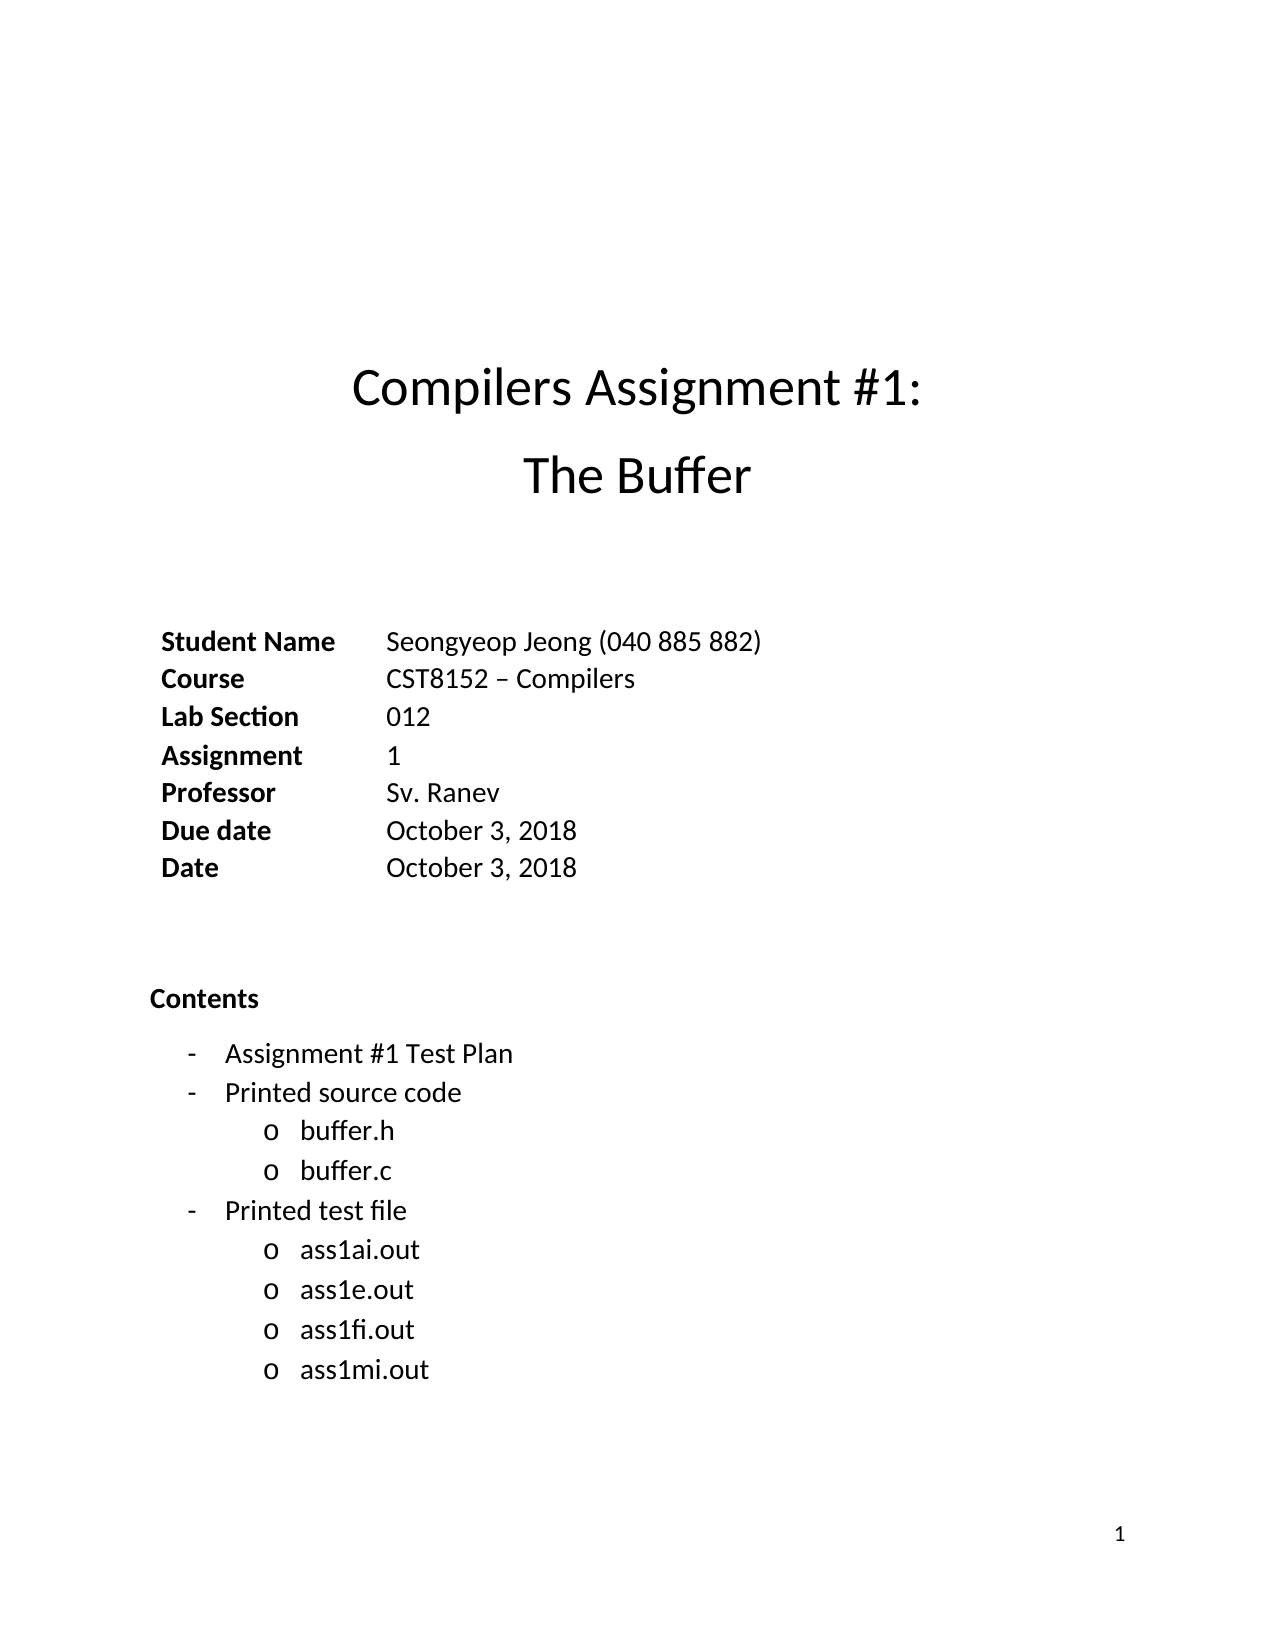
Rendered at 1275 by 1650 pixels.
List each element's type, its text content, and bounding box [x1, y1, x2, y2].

table_cell Lab Section [150, 698, 375, 737]
list buffer.c [262, 1152, 1125, 1189]
table_cell October 3, 2018 [375, 812, 781, 849]
text Compilers Assignment #1: [150, 353, 1125, 419]
list ass1mi.out [262, 1351, 1125, 1388]
list Printed source code [187, 1074, 1125, 1109]
list Printed test file [187, 1192, 1125, 1228]
table_cell Course [150, 660, 375, 698]
list ass1ai.out [262, 1231, 1125, 1268]
table_cell October 3, 2018 [375, 849, 781, 887]
list Assignment #1 Test Plan [187, 1035, 1125, 1071]
table_cell Date [150, 849, 375, 887]
table_cell CST8152 – Compilers [375, 660, 781, 698]
list buffer.h [262, 1112, 1125, 1149]
table_cell 012 [375, 698, 781, 737]
text The Buffer [150, 441, 1125, 507]
table_cell Due date [150, 812, 375, 849]
table_header Seongyeop Jeong (040 885 882) [375, 623, 781, 660]
text Contents [150, 980, 1125, 1016]
table_cell Professor [150, 774, 375, 812]
table_cell Sv. Ranev [375, 774, 781, 812]
table_cell Assignment [150, 737, 375, 774]
list ass1e.out [262, 1271, 1125, 1308]
table_cell 1 [375, 737, 781, 774]
list ass1fi.out [262, 1311, 1125, 1348]
table_header Student Name [150, 623, 375, 660]
